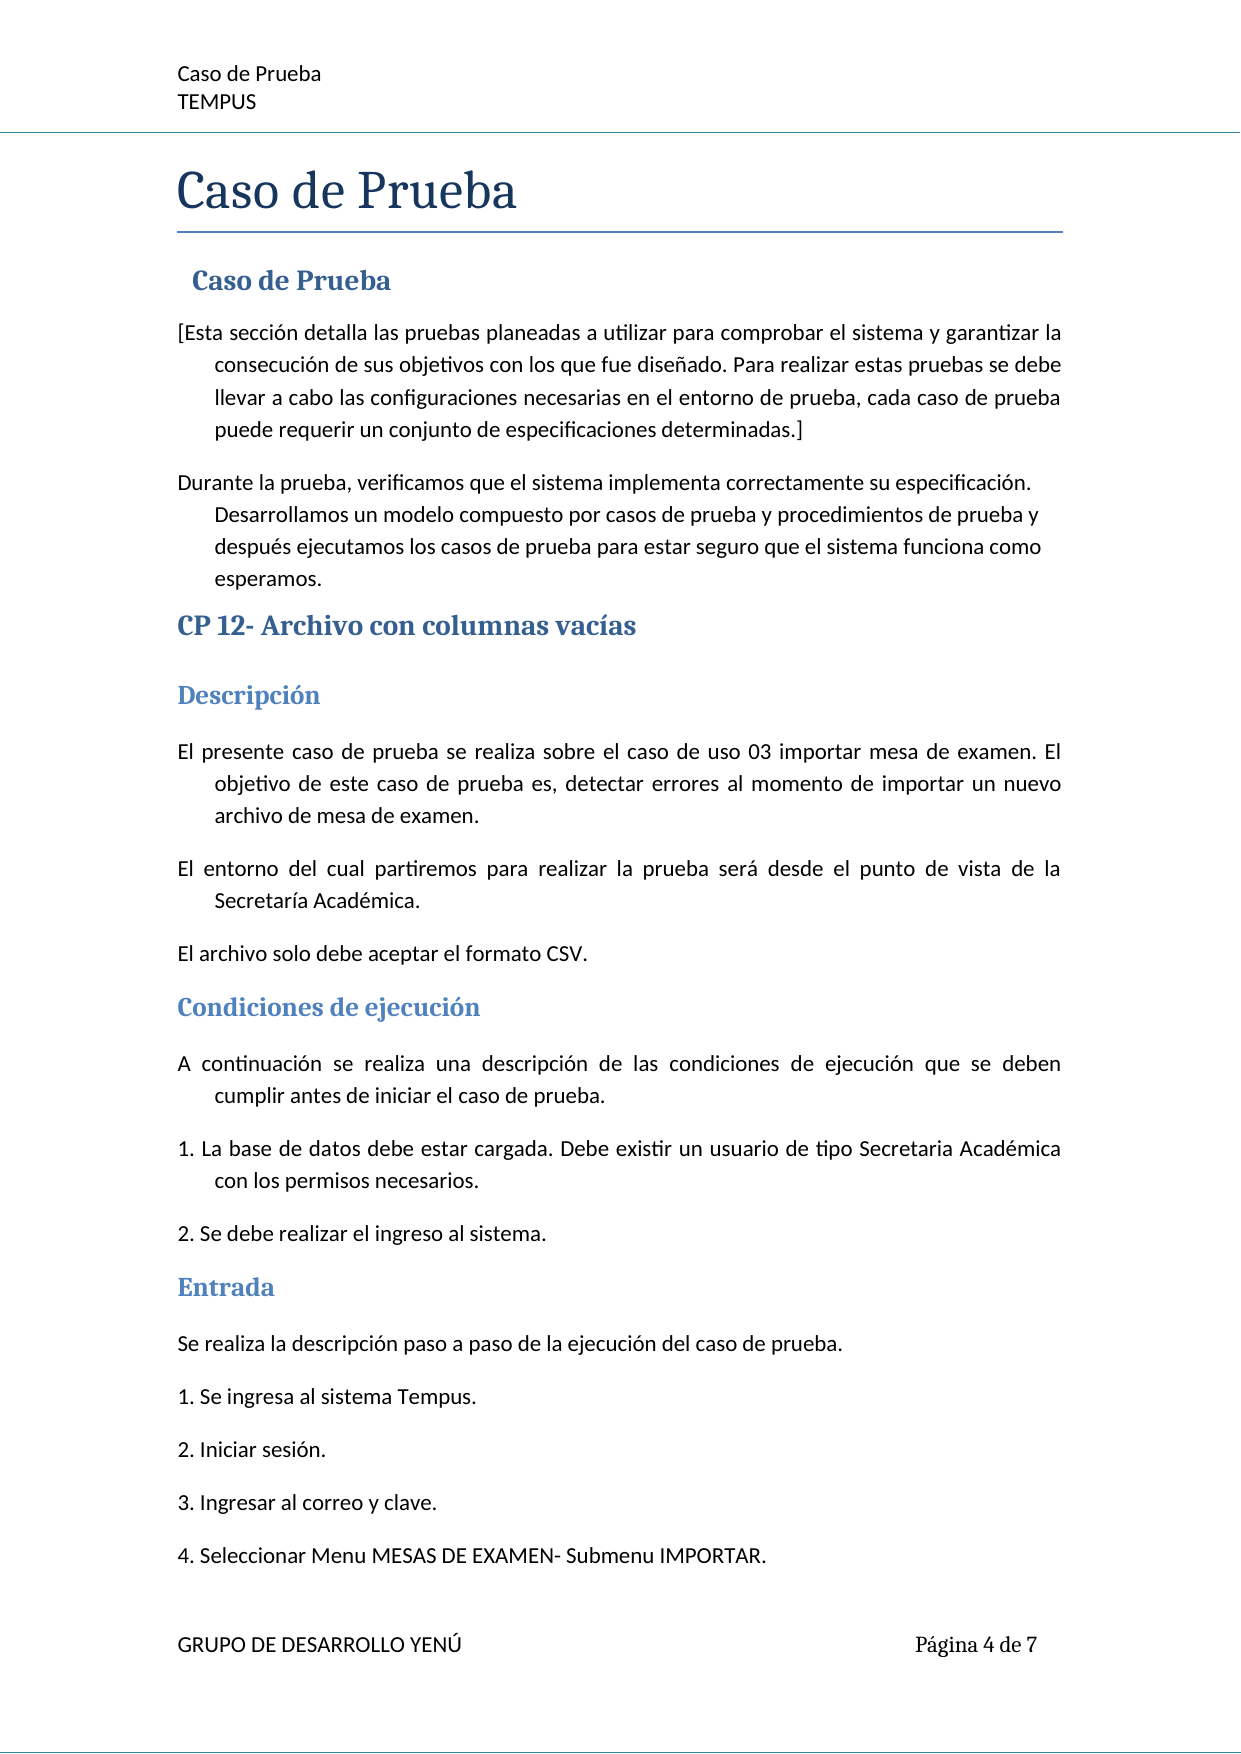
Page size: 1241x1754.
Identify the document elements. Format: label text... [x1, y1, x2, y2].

text Se realiza la descripción paso a paso de la ejecución del caso de prueba. [177, 1329, 1063, 1357]
text El entorno del cual partiremos para realizar la prueba será desde el punto de vista de la Secretaría Académica. [177, 854, 1063, 914]
text 2. Se debe realizar el ingreso al sistema. [177, 1219, 1063, 1247]
text El presente caso de prueba se realiza sobre el caso de uso 03 importar mesa de examen. El objetivo de este caso de prueba es, detectar errores al momento de importar un nuevo archivo de mesa de examen. [177, 737, 1063, 829]
text 1. Se ingresa al sistema Tempus. [177, 1382, 1063, 1410]
text Entrada [177, 1272, 1063, 1303]
subtitle Condiciones de ejecución [177, 992, 1063, 1023]
text 4. Seleccionar Menu MESAS DE EXAMEN- Submenu IMPORTAR. [177, 1541, 1063, 1569]
text A continuación se realiza una descripción de las condiciones de ejecución que se deben cumplir antes de iniciar el caso de prueba. [177, 1049, 1063, 1109]
text 1. La base de datos debe estar cargada. Debe existir un usuario de tipo Secretaria Académica con los permisos necesarios. [177, 1134, 1063, 1194]
text Durante la prueba, verificamos que el sistema implementa correctamente su especificación. Desarrollamos un modelo compuesto por casos de prueba y procedimientos de prueba y después ejecutamos los casos de prueba para estar seguro que el sistema funciona como esperamos. [177, 468, 1063, 592]
subtitle Descripción [177, 680, 1063, 711]
text [Esta sección detalla las pruebas planeadas a utilizar para comprobar el sistema y garantizar la consecución de sus objetivos con los que fue diseñado. Para realizar estas pruebas se debe llevar a cabo las configuraciones necesarias en el entorno de prueba, cada caso de prueba puede requerir un conjunto de especificaciones determinadas.] [177, 318, 1063, 443]
text Caso de Prueba [192, 264, 1063, 297]
text 2. Iniciar sesión. [177, 1435, 1063, 1463]
text 3. Ingresar al correo y clave. [177, 1488, 1063, 1516]
subtitle CP 12- Archivo con columnas vacías [177, 609, 1063, 643]
text El archivo solo debe aceptar el formato CSV. [177, 939, 1063, 967]
